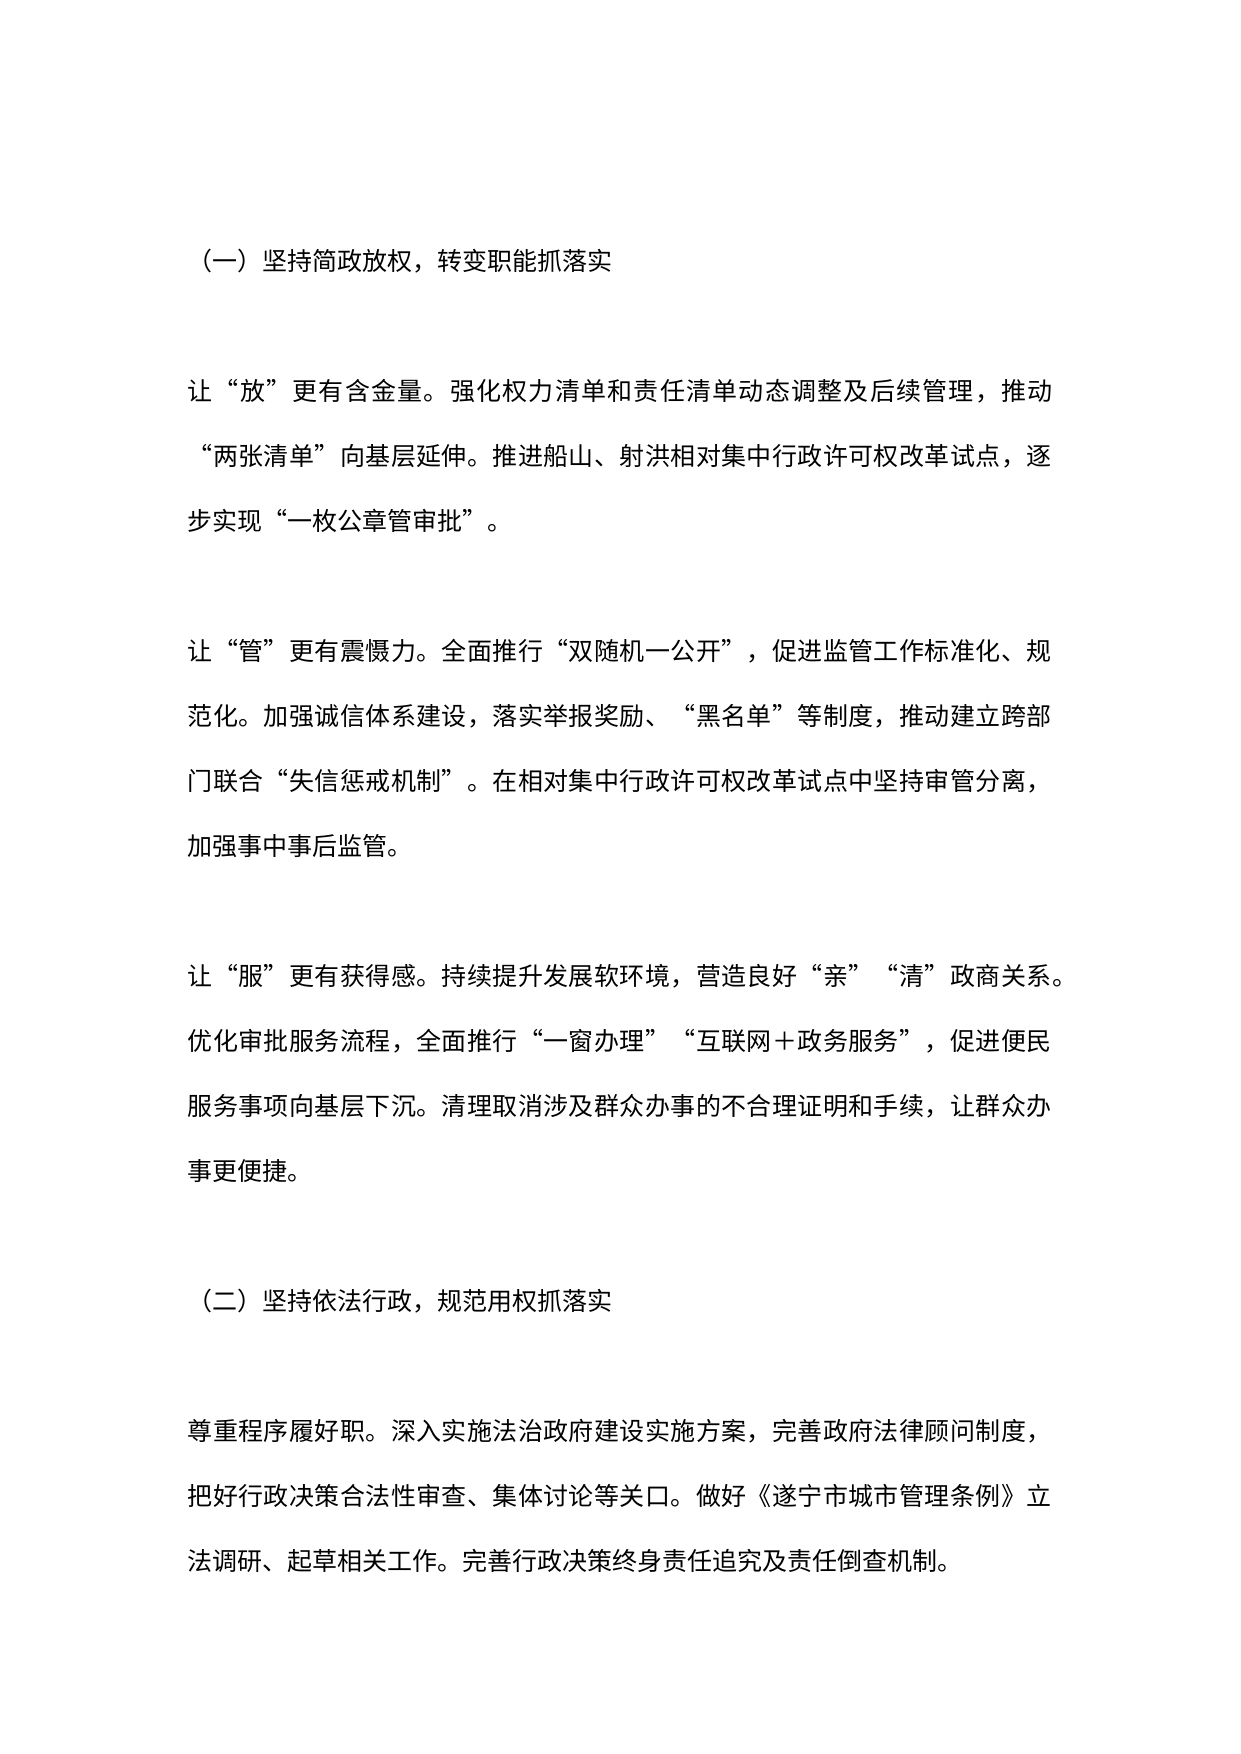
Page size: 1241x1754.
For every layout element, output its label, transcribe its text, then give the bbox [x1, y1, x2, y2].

text 让“管”更有震慑力。全面推行“双随机一公开”，促进监管工作标准化、规范化。加强诚信体系建设，落实举报奖励、“黑名单”等制度，推动建立跨部门联合“失信惩戒机制”。在相对集中行政许可权改革试点中坚持审管分离，加强事中事后监管。 [187, 617, 1053, 877]
text 尊重程序履好职。深入实施法治政府建设实施方案，完善政府法律顾问制度，把好行政决策合法性审查、集体讨论等关口。做好《遂宁市城市管理条例》立法调研、起草相关工作。完善行政决策终身责任追究及责任倒查机制。 [187, 1397, 1053, 1592]
text （一）坚持简政放权，转变职能抓落实 [187, 227, 1053, 292]
text 让“放”更有含金量。强化权力清单和责任清单动态调整及后续管理，推动“两张清单”向基层延伸。推进船山、射洪相对集中行政许可权改革试点，逐步实现“一枚公章管审批”。 [187, 357, 1053, 552]
text （二）坚持依法行政，规范用权抓落实 [187, 1267, 1053, 1332]
text 让“服”更有获得感。持续提升发展软环境，营造良好“亲”“清”政商关系。优化审批服务流程，全面推行“一窗办理”“互联网＋政务服务”，促进便民服务事项向基层下沉。清理取消涉及群众办事的不合理证明和手续，让群众办事更便捷。 [187, 942, 1053, 1202]
